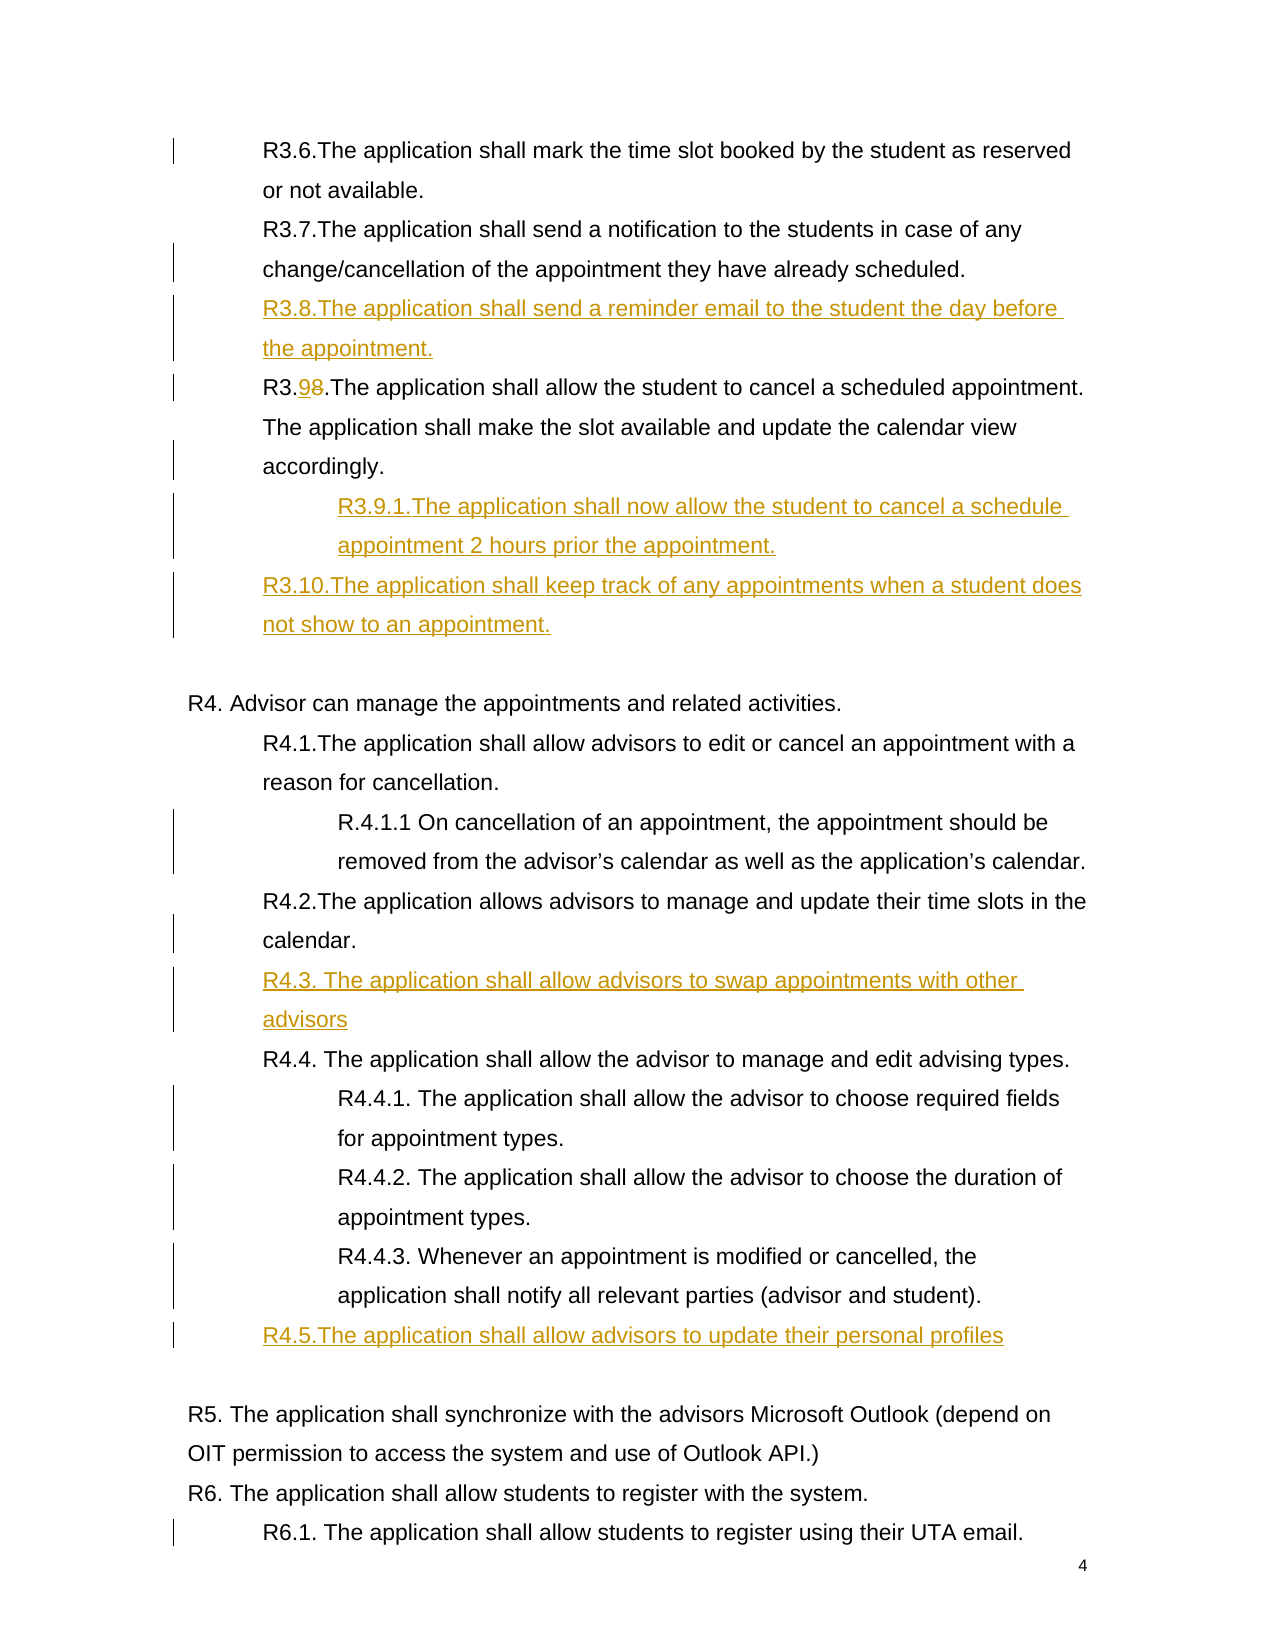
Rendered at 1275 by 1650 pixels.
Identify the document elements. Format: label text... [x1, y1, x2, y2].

text R4.2.The application allows advisors to manage and update their time slots in the calendar. [262, 888, 1087, 953]
text R4.4.2. The application shall allow the advisor to choose the duration of appointment types. [337, 1164, 1087, 1230]
text R4.4.1. The application shall allow the advisor to choose required fields for appointment types. [337, 1085, 1087, 1151]
text R4.4.3. Whenever an appointment is modified or cancelled, the application shall notify all relevant parties (advisor and student). [337, 1243, 1087, 1309]
text R3.6.The application shall mark the time slot booked by the student as reserved or not available. [262, 137, 1087, 203]
text R4.1.The application shall allow advisors to edit or cancel an appointment with a reason for cancellation. [262, 730, 1087, 796]
text R5. The application shall synchronize with the advisors Microsoft Outlook (depend on OIT permission to access the system and use of Outlook API.) [187, 1401, 1087, 1467]
text R6. The application shall allow students to register with the system. [187, 1480, 1087, 1506]
text R6.1. The application shall allow students to register using their UTA email. [262, 1519, 1087, 1546]
text R3.7.The application shall send a notification to the students in case of any change/cancellation of the appointment they have already scheduled. [262, 216, 1087, 282]
text R3..The application shall allow the student to cancel a scheduled appointment. The application shall make the slot available and update the calendar view accordingly. [262, 374, 1087, 480]
text R4.4. The application shall allow the advisor to manage and edit advising types. [262, 1046, 1087, 1072]
text R4. Advisor can manage the appointments and related activities. [187, 690, 1087, 717]
text R.4.1.1 On cancellation of an appointment, the appointment should be removed from the advisor’s calendar as well as the application’s calendar. [337, 809, 1087, 874]
